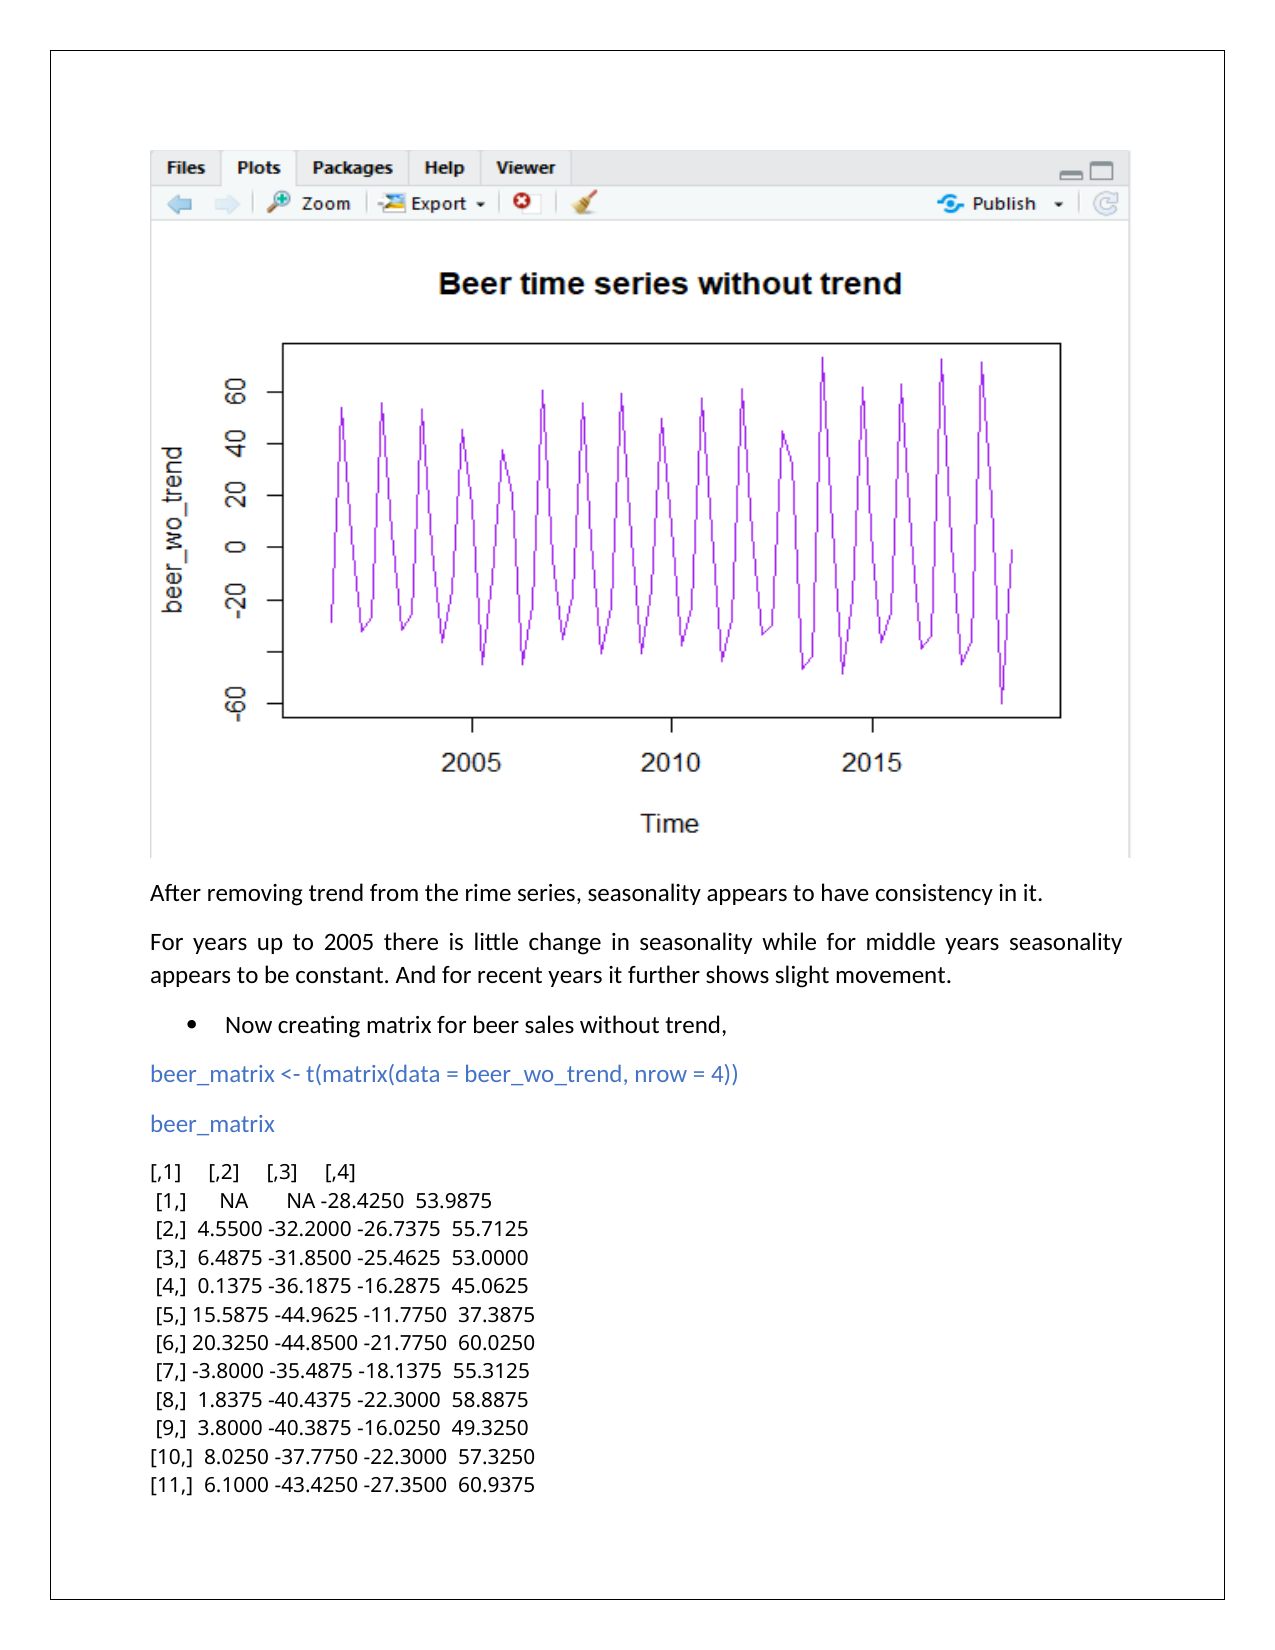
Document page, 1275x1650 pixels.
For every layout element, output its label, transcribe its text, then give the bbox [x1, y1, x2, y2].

text beer_matrix [150, 1108, 1125, 1138]
text [6,] 20.3250 -44.8500 -21.7750 60.0250 [150, 1328, 1125, 1357]
text [2,] 4.5500 -32.2000 -26.7375 55.7125 [150, 1214, 1125, 1243]
text beer_matrix <- t(matrix(data = beer_wo_trend, nrow = 4)) [150, 1058, 1125, 1089]
text [10,] 8.0250 -37.7750 -22.3000 57.3250 [150, 1442, 1125, 1470]
picture [150, 150, 1132, 858]
text For years up to 2005 there is little change in seasonality while for middle years seasonality appears to be constant. And for recent years it further shows slight movement. [150, 926, 1125, 990]
text [5,] 15.5875 -44.9625 -11.7750 37.3875 [150, 1300, 1125, 1328]
list Now creating matrix for beer sales without trend, [187, 1009, 1125, 1039]
text [7,] -3.8000 -35.4875 -18.1375 55.3125 [150, 1357, 1125, 1385]
text [4,] 0.1375 -36.1875 -16.2875 45.0625 [150, 1271, 1125, 1300]
text [9,] 3.8000 -40.3875 -16.0250 49.3250 [150, 1413, 1125, 1442]
text After removing trend from the rime series, seasonality appears to have consistency in it. [150, 877, 1125, 907]
text [8,] 1.8375 -40.4375 -22.3000 58.8875 [150, 1385, 1125, 1413]
text [,1] [,2] [,3] [,4] [150, 1157, 1125, 1186]
text [1,] NA NA -28.4250 53.9875 [150, 1186, 1125, 1214]
text [3,] 6.4875 -31.8500 -25.4625 53.0000 [150, 1243, 1125, 1271]
text [11,] 6.1000 -43.4250 -27.3500 60.9375 [150, 1470, 1125, 1499]
